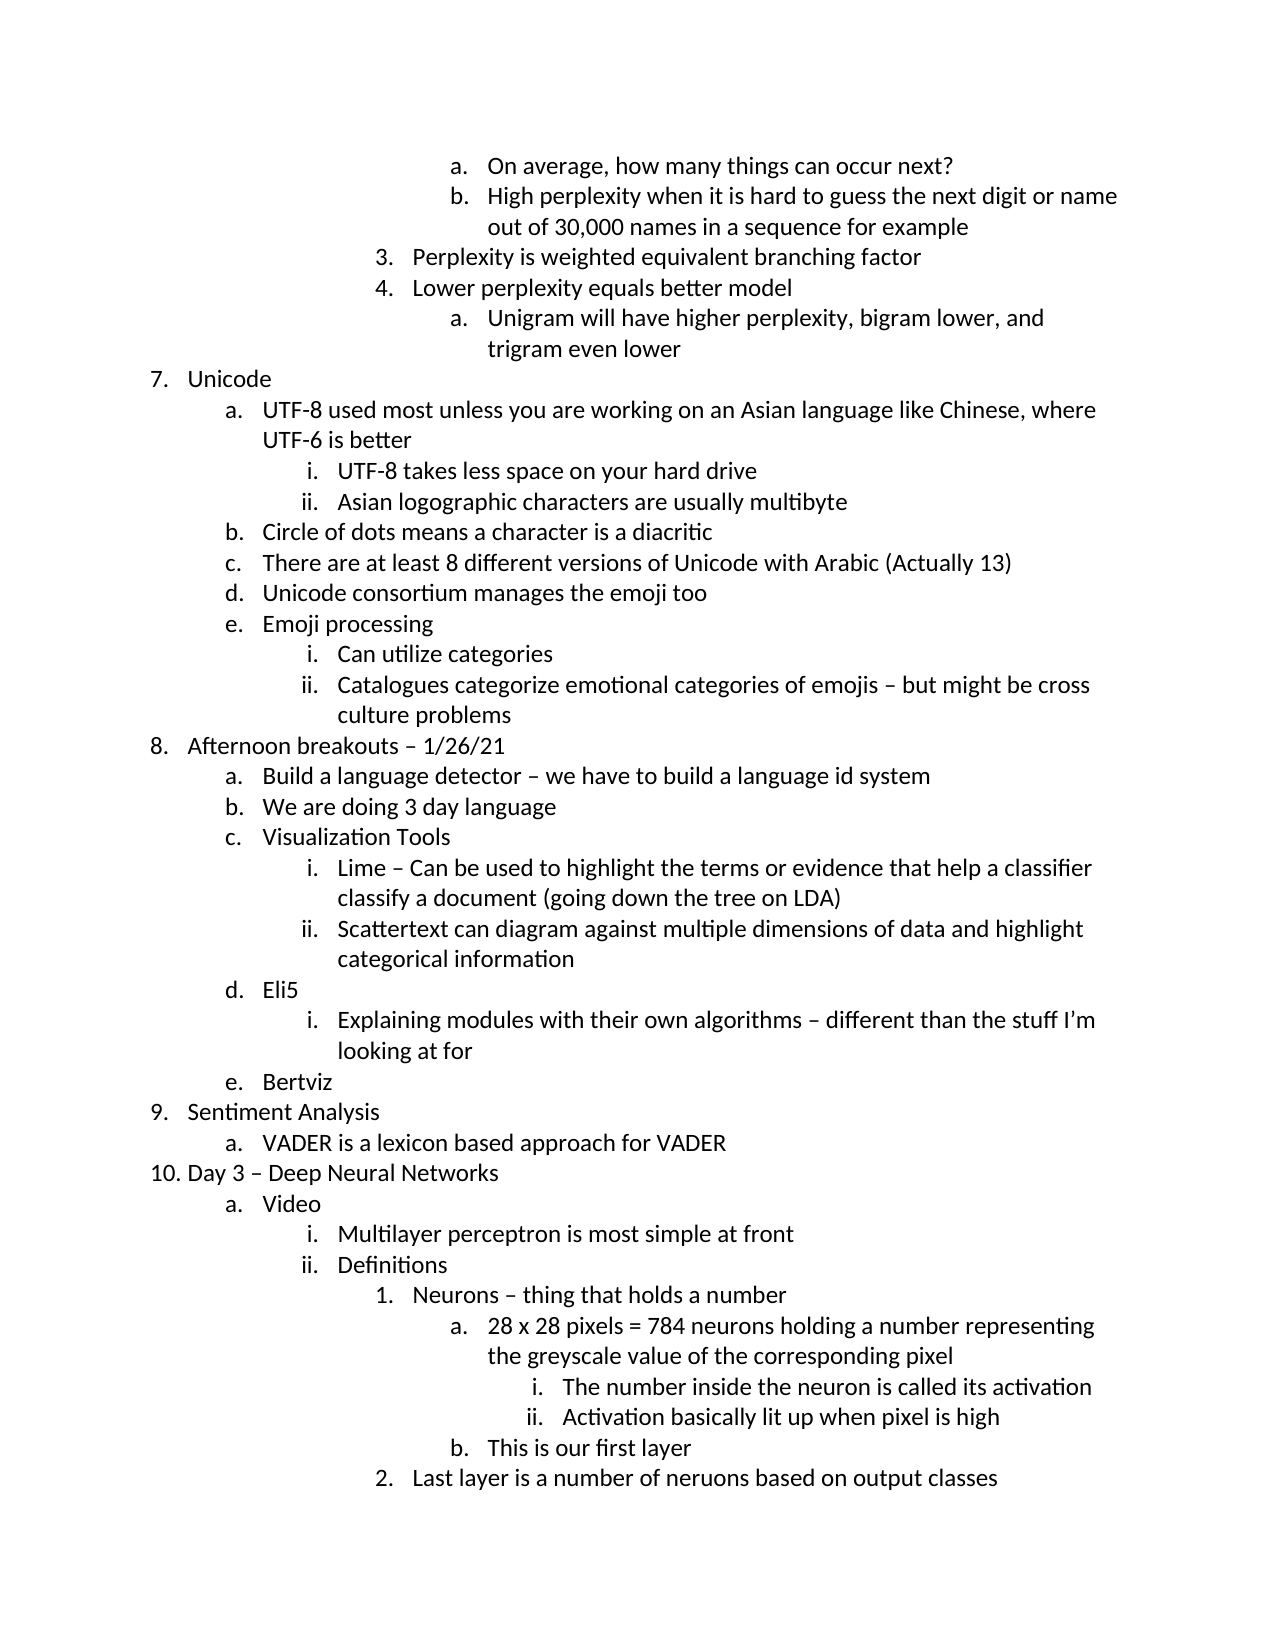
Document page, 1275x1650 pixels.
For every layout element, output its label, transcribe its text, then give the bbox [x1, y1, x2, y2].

list Neurons – thing that holds a number [375, 1279, 1125, 1310]
list Last layer is a number of neruons based on output classes [375, 1462, 1125, 1493]
list Day 3 – Deep Neural Networks [150, 1157, 1125, 1188]
list VADER is a lexicon based approach for VADER [225, 1127, 1125, 1157]
list This is our first layer [450, 1432, 1125, 1462]
list On average, how many things can occur next? [450, 150, 1125, 181]
list Video [225, 1188, 1125, 1218]
list Definitions [319, 1249, 1125, 1279]
list 28 x 28 pixels = 784 neurons holding a number representing the greyscale value of the corresponding pixel [450, 1310, 1125, 1371]
list Multilayer perceptron is most simple at front [319, 1218, 1125, 1249]
list Unigram will have higher perplexity, bigram lower, and trigram even lower [450, 303, 1125, 364]
list There are at least 8 different versions of Unicode with Arabic (Actually 13) [225, 547, 1125, 577]
list Unicode [150, 364, 1125, 394]
list Unicode consortium manages the emoji too [225, 577, 1125, 608]
list UTF-8 used most unless you are working on an Asian language like Chinese, where UTF-6 is better [225, 394, 1125, 455]
list UTF-8 takes less space on your hard drive [319, 455, 1125, 486]
list Bertviz [225, 1066, 1125, 1096]
list Visualization Tools [225, 821, 1125, 852]
list Build a language detector – we have to build a language id system [225, 760, 1125, 791]
list Afternoon breakouts – 1/26/21 [150, 730, 1125, 760]
list The number inside the neuron is called its activation [544, 1371, 1125, 1401]
list Emoji processing [225, 608, 1125, 638]
list Eli5 [225, 974, 1125, 1004]
list Sentiment Analysis [150, 1096, 1125, 1127]
list High perplexity when it is hard to guess the next digit or name out of 30,000 names in a sequence for example [450, 181, 1125, 242]
list Circle of dots means a character is a diacritic [225, 516, 1125, 547]
list Lime – Can be used to highlight the terms or evidence that help a classifier classify a document (going down the tree on LDA) [319, 852, 1125, 913]
list Explaining modules with their own algorithms – different than the stuff I’m looking at for [319, 1004, 1125, 1066]
list Catalogues categorize emotional categories of emojis – but might be cross culture problems [319, 669, 1125, 730]
list Lower perplexity equals better model [375, 272, 1125, 303]
list Scattertext can diagram against multiple dimensions of data and highlight categorical information [319, 913, 1125, 974]
list Activation basically lit up when pixel is high [544, 1401, 1125, 1432]
list Perplexity is weighted equivalent branching factor [375, 242, 1125, 272]
list Can utilize categories [319, 638, 1125, 669]
list Asian logographic characters are usually multibyte [319, 486, 1125, 516]
list We are doing 3 day language [225, 791, 1125, 821]
